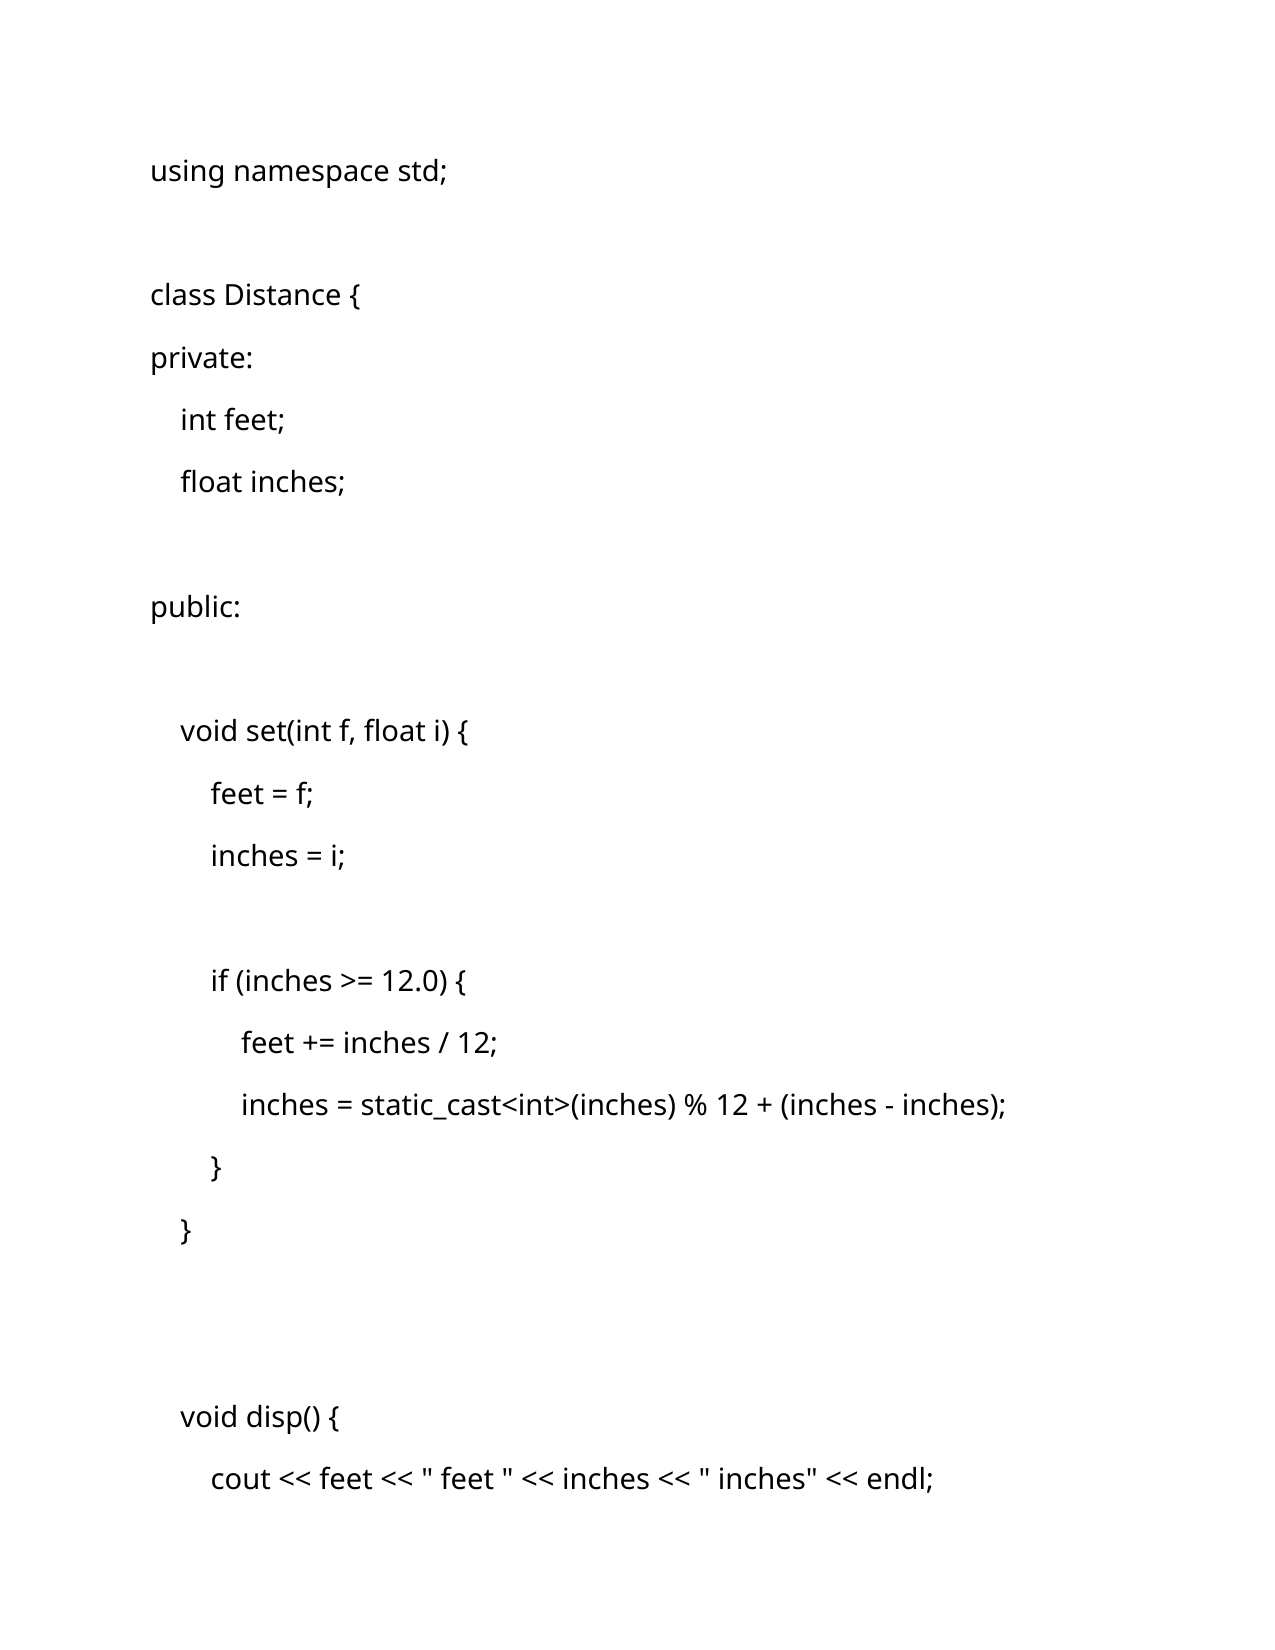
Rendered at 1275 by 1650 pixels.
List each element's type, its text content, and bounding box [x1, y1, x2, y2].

text private: [150, 337, 1125, 377]
text void set(int f, float i) { [150, 711, 1125, 750]
text } [150, 1209, 1125, 1249]
text public: [150, 586, 1125, 626]
text int feet; [150, 399, 1125, 439]
text inches = static_cast<int>(inches) % 12 + (inches - inches); [150, 1084, 1125, 1124]
text void disp() { [150, 1396, 1125, 1436]
text feet = f; [150, 773, 1125, 813]
text if (inches >= 12.0) { [150, 960, 1125, 999]
text } [150, 1147, 1125, 1186]
text float inches; [150, 461, 1125, 501]
text inches = i; [150, 835, 1125, 875]
text feet += inches / 12; [150, 1022, 1125, 1062]
text cout << feet << " feet " << inches << " inches" << endl; [150, 1458, 1125, 1498]
text using namespace std; [150, 150, 1125, 190]
text class Distance { [150, 274, 1125, 314]
